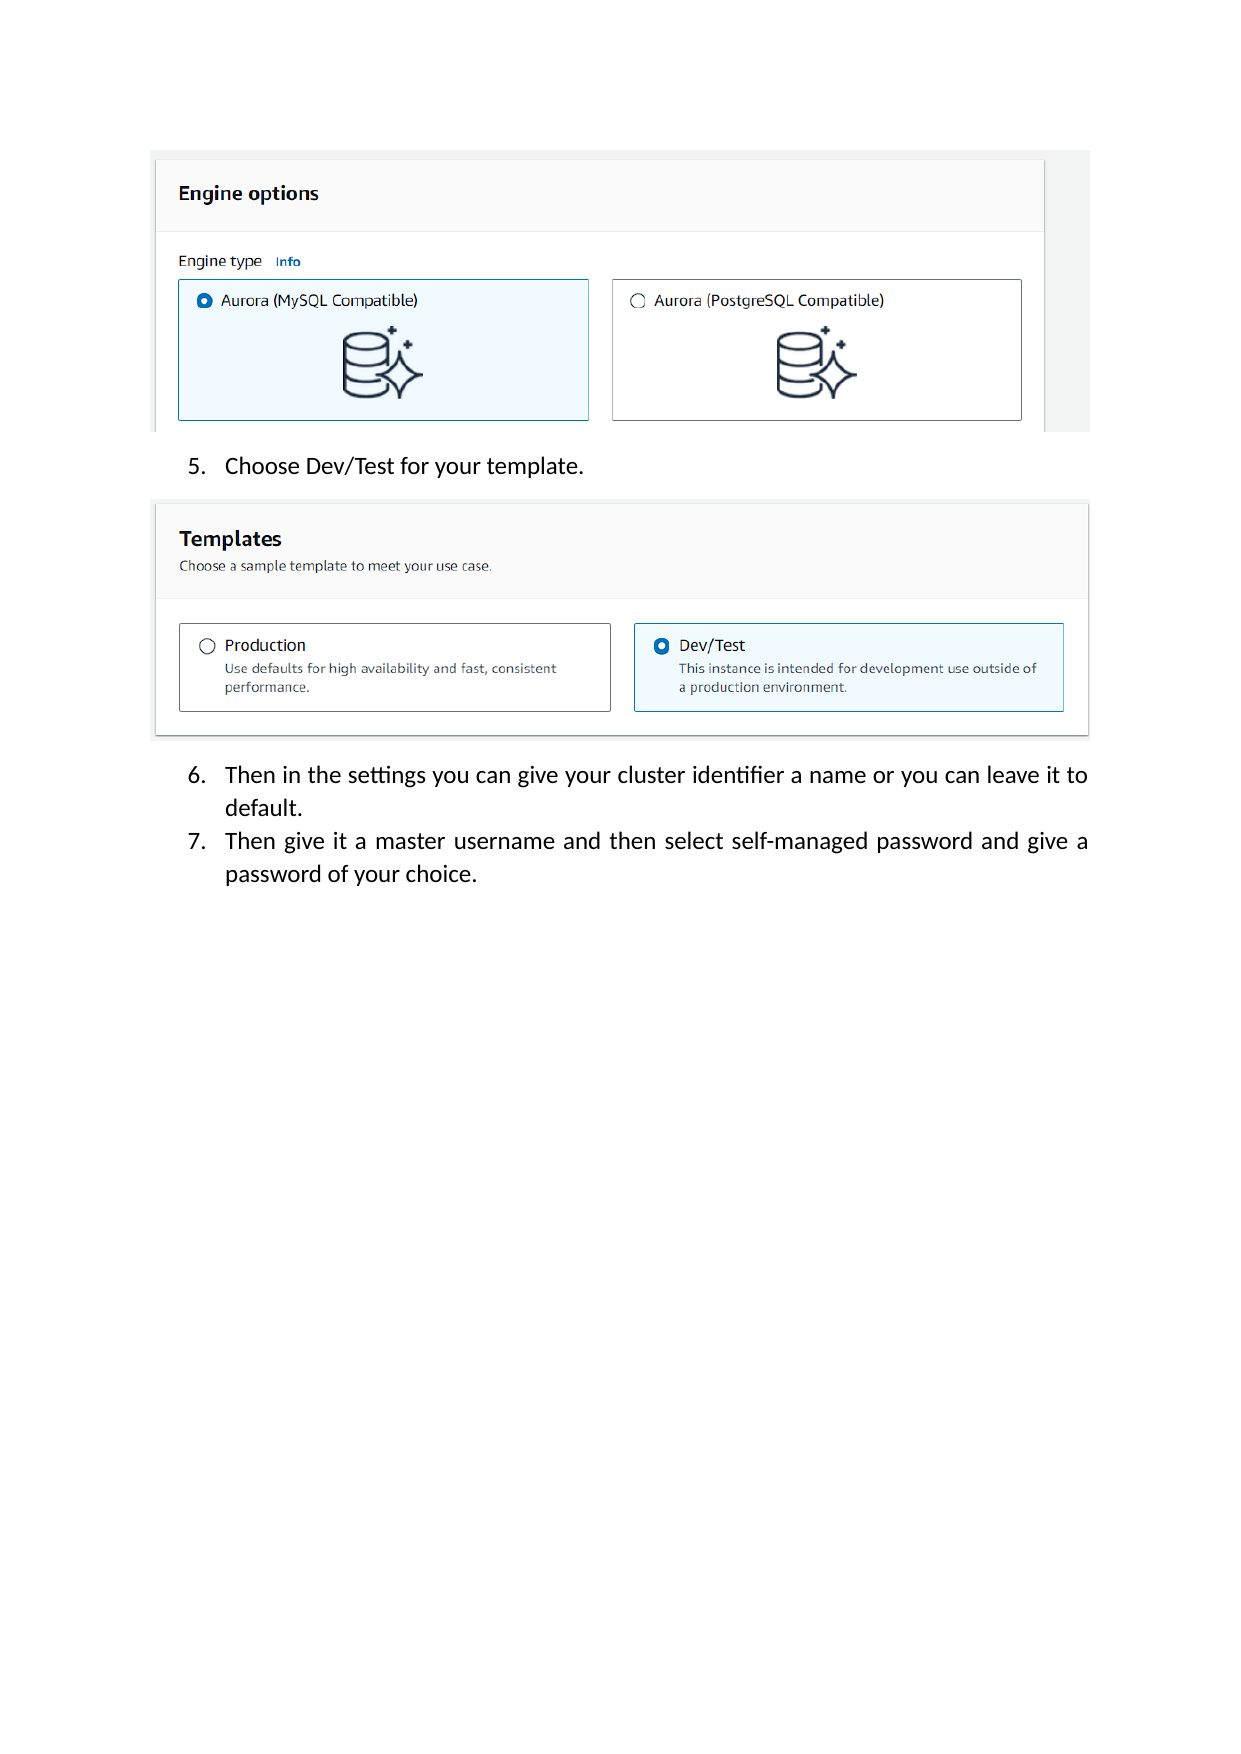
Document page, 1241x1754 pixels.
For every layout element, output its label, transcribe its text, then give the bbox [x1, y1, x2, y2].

list Choose Dev/Test for your template. [187, 450, 1090, 481]
picture [150, 150, 1091, 432]
list Then in the settings you can give your cluster identifier a name or you can leave it to default. [187, 760, 1090, 823]
list Then give it a master username and then select self-managed password and give a password of your choice. [187, 826, 1090, 889]
picture [150, 499, 1091, 741]
